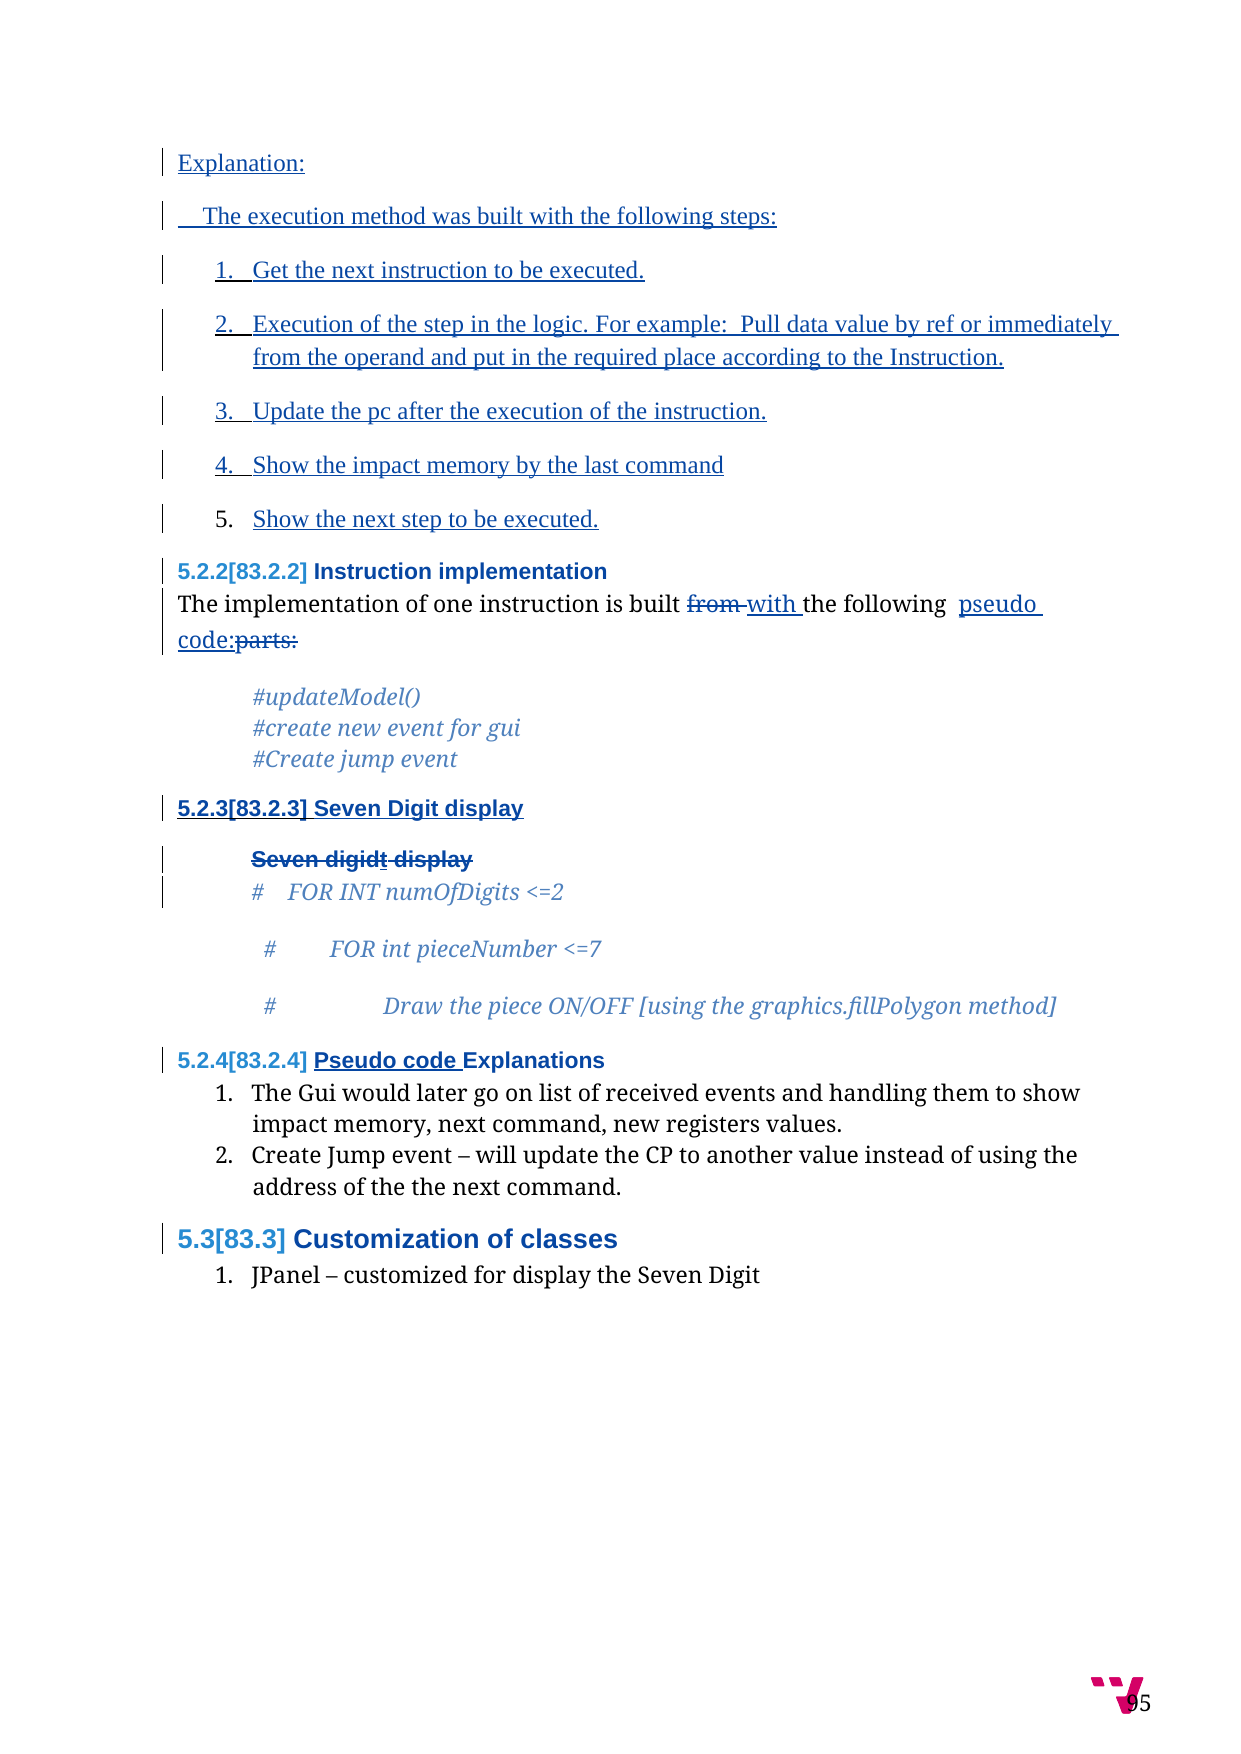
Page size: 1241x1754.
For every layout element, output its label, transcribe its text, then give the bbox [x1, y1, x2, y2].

subtitle Customization of classes [177, 1223, 1152, 1254]
subtitle Explanations [177, 1047, 1152, 1073]
text The implementation of one instruction is built the following [177, 588, 1152, 655]
text #create new event for gui [252, 712, 1152, 743]
text # FOR int pieceNumber <=7 [257, 933, 1152, 964]
text # FOR INT numOfDigits <=2 [251, 876, 1152, 908]
list JPanel – customized for display the Seven Digit [215, 1259, 1152, 1290]
list Create Jump event – will update the CP to another value instead of using the address of the the next command. [215, 1139, 1152, 1202]
text # Draw the piece ON/OFF [using the graphics.fillPolygon method] [257, 990, 1152, 1021]
text #updateModel() [252, 681, 1152, 712]
text #Create jump event [252, 743, 1152, 774]
subtitle Instruction implementation [177, 558, 1152, 584]
picture [1090, 1677, 1144, 1715]
list The Gui would later go on list of received events and handling them to show impact memory, next command, new registers values. [215, 1077, 1152, 1139]
